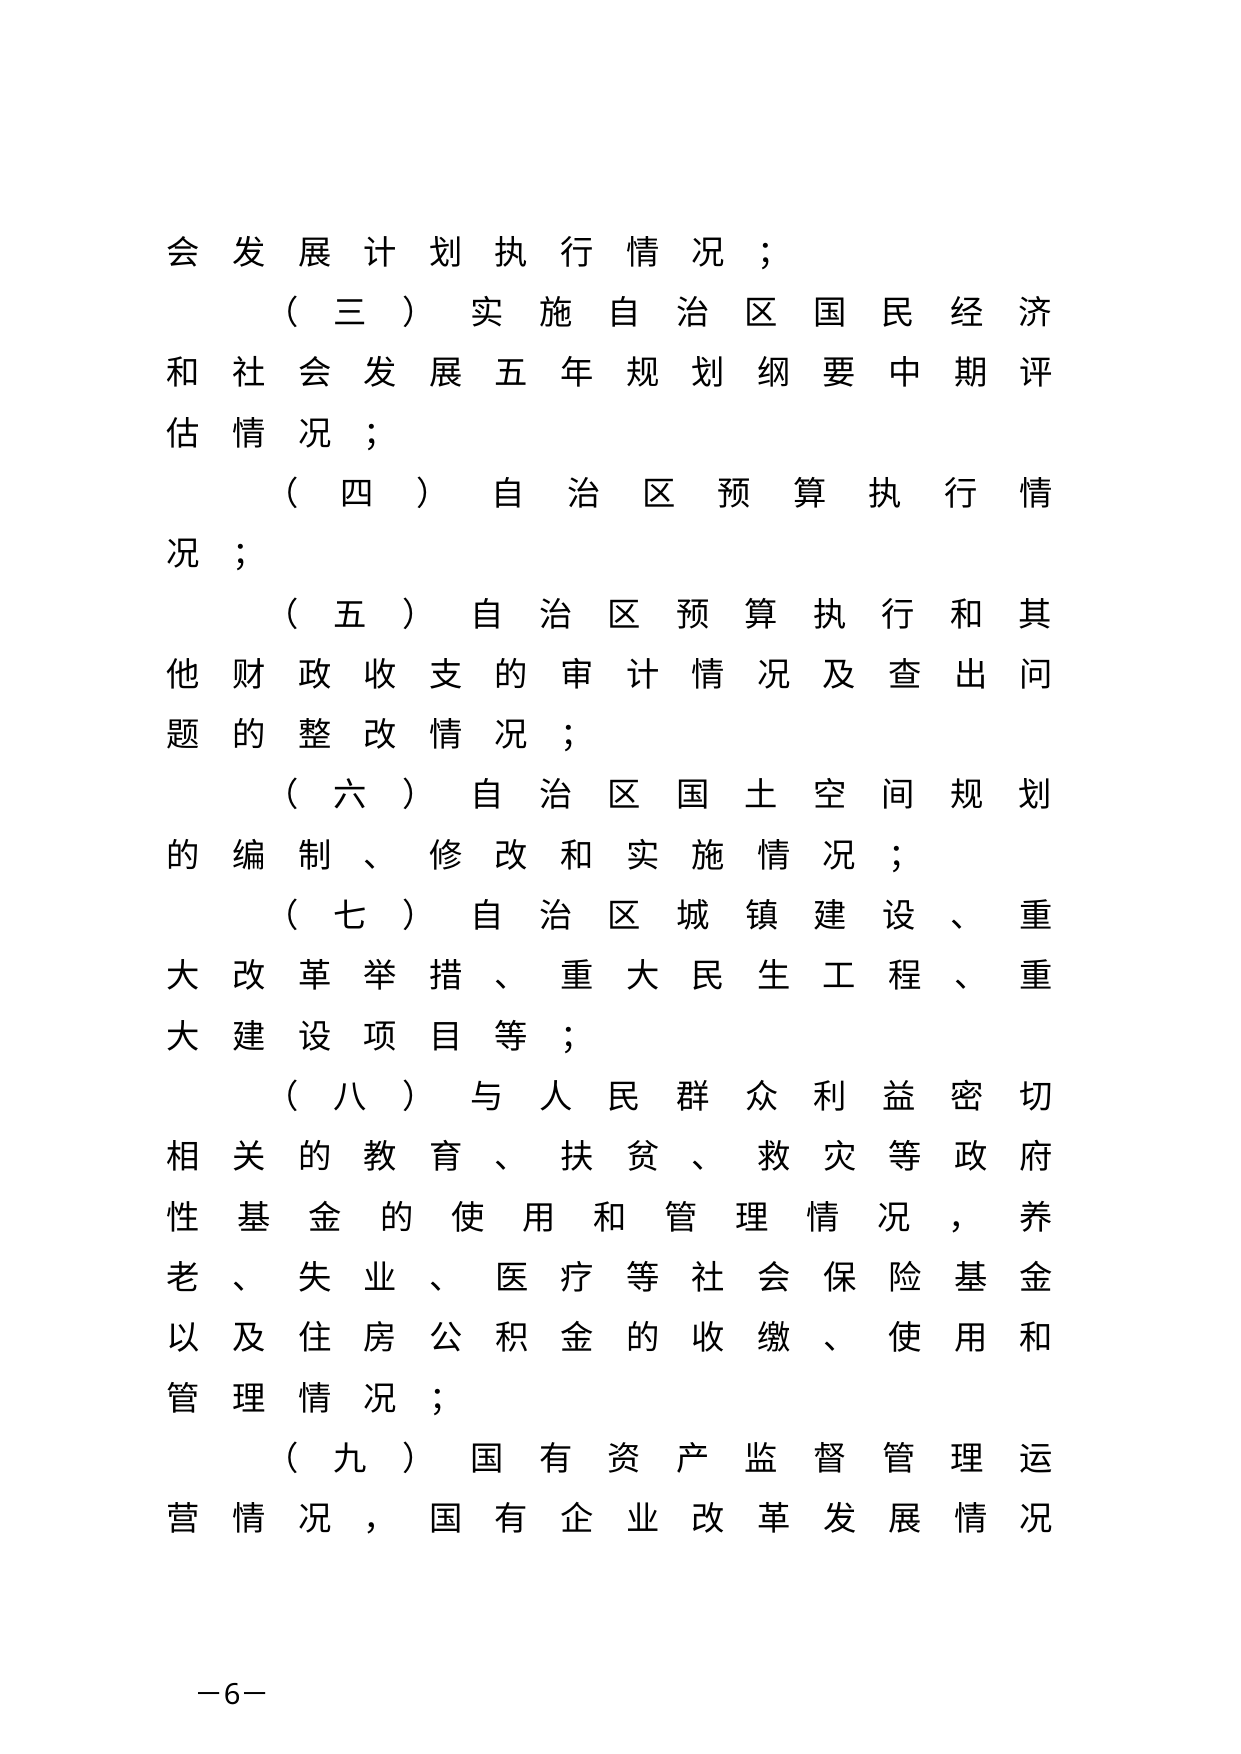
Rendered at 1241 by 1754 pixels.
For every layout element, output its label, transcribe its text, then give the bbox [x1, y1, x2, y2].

text （五）自治区预算执行和其他财政收支的审计情况及查出问题的整改情况； [167, 581, 1085, 762]
text （七）自治区城镇建设、重大改革举措、重大民生工程、重大建设项目等； [167, 883, 1085, 1064]
text （六）自治区国土空间规划的编制、修改和实施情况； [167, 762, 1085, 883]
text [167, 219, 1085, 280]
text （四）自治区预算执行情况； [167, 461, 1085, 581]
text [167, 1426, 1085, 1546]
text （三）实施自治区国民经济和社会发展五年规划纲要中期评估情况； [167, 280, 1085, 461]
text （八）与人民群众利益密切相关的教育、扶贫、救灾等政府性基金的使用和管理情况，养老、失业、医疗等社会保险基金以及住房公积金的收缴、使用和管理情况； [167, 1064, 1085, 1426]
